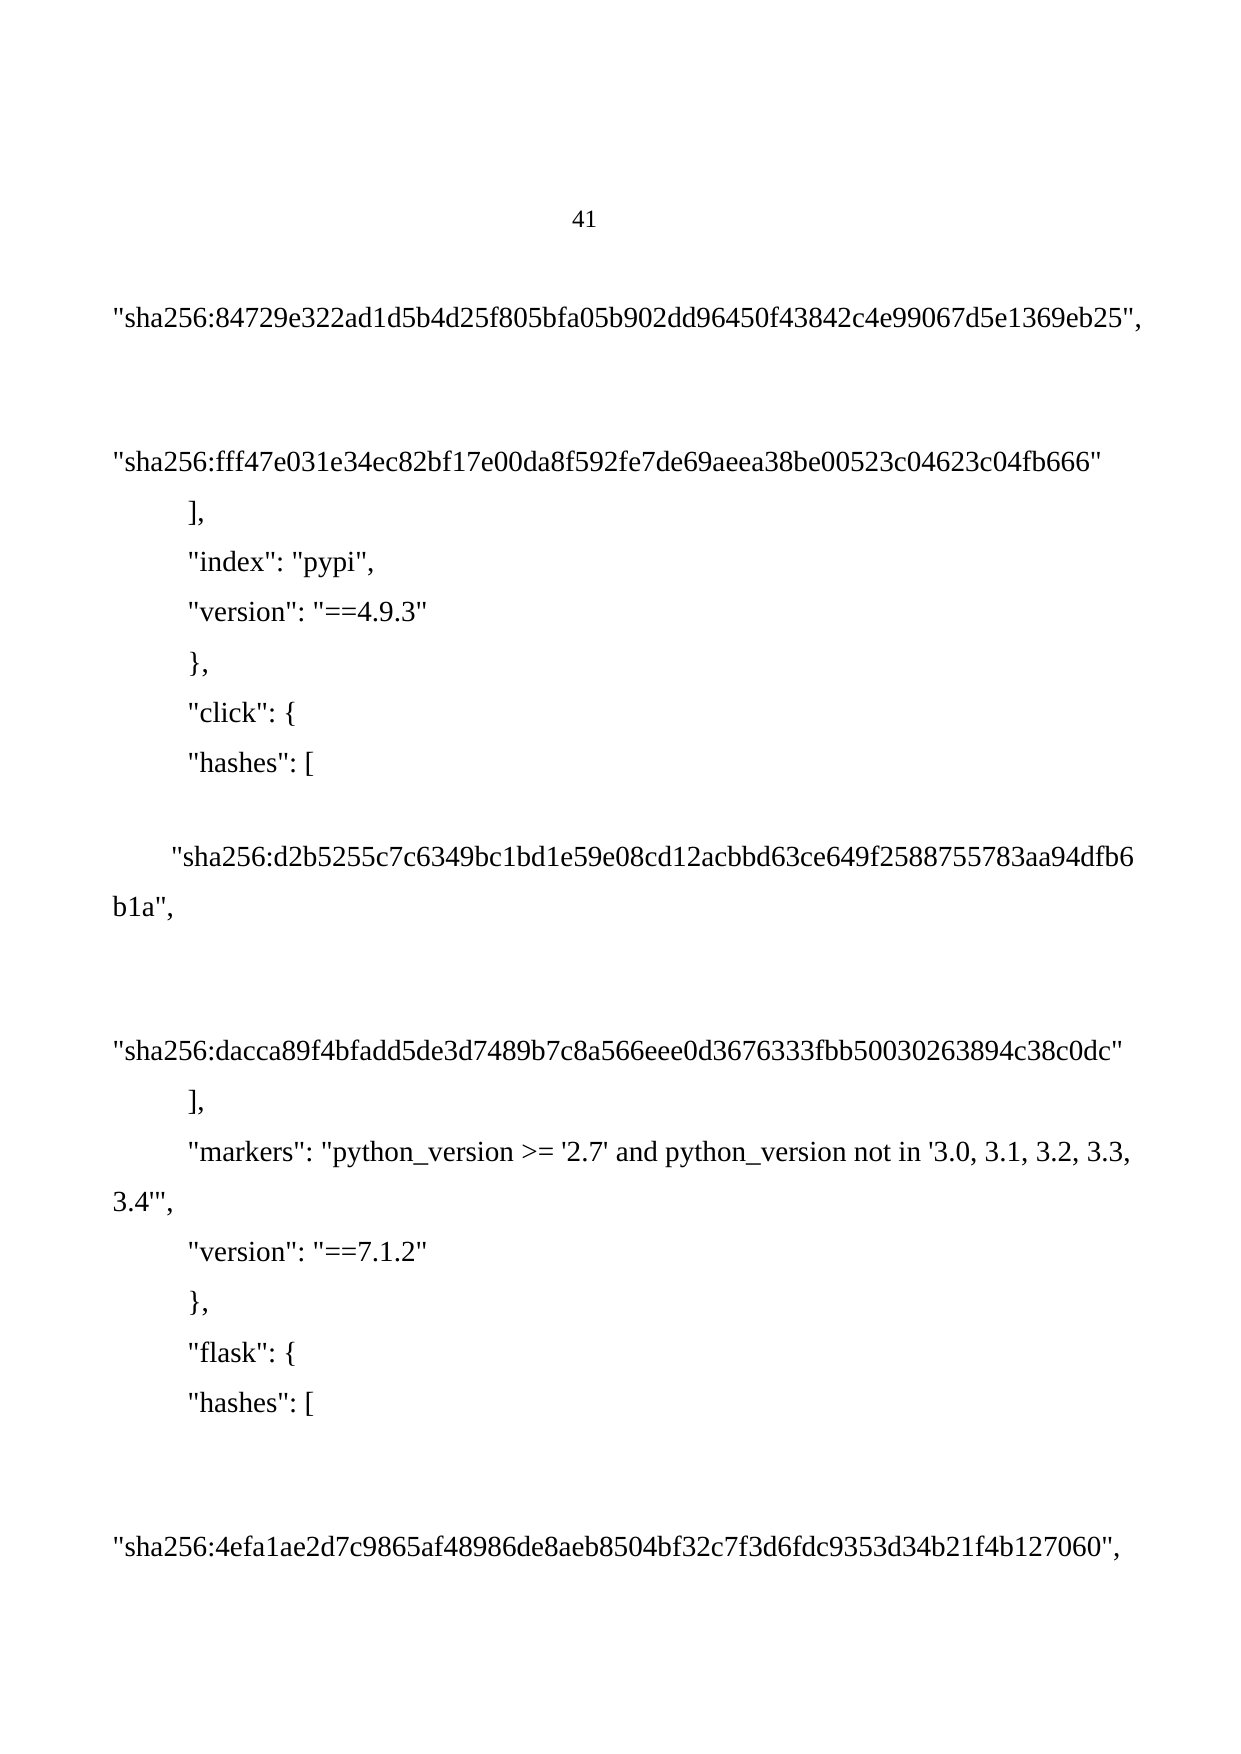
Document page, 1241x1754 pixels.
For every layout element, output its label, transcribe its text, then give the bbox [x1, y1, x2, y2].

text "sha256:d2b5255c7c6349bc1bd1e59e08cd12acbbd63ce649f2588755783aa94dfb6 b1a", [112, 839, 1155, 923]
text "sha256:4efa1ae2d7c9865af48986de8aeb8504bf32c7f3d6fdc9353d34b21f4b127060", [112, 1436, 1155, 1562]
text }, [112, 1284, 1155, 1318]
text ], [112, 1083, 1155, 1117]
text "hashes": [ [112, 1385, 1155, 1419]
text "click": { [112, 695, 1155, 729]
text "index": "pypi", [112, 544, 1155, 578]
text ], [112, 494, 1155, 527]
text "version": "==4.9.3" [112, 594, 1155, 628]
text }, [112, 645, 1155, 678]
text "sha256:fff47e031e34ec82bf17e00da8f592fe7de69aeea38be00523c04623c04fb666" [112, 350, 1155, 477]
text "flask": { [112, 1335, 1155, 1368]
text "hashes": [ [112, 746, 1155, 779]
text "sha256:dacca89f4bfadd5de3d7489b7c8a566eee0d3676333fbb50030263894c38c0dc" [112, 939, 1155, 1067]
text "markers": "python_version >= '2.7' and python_version not in '3.0, 3.1, 3.2, 3.3, 3.4'", [112, 1134, 1155, 1217]
text 41 "sha256:84729e322ad1d5b4d25f805bfa05b902dd96450f43842c4e99067d5e1369eb25", [112, 204, 1155, 333]
text "version": "==7.1.2" [112, 1234, 1155, 1268]
